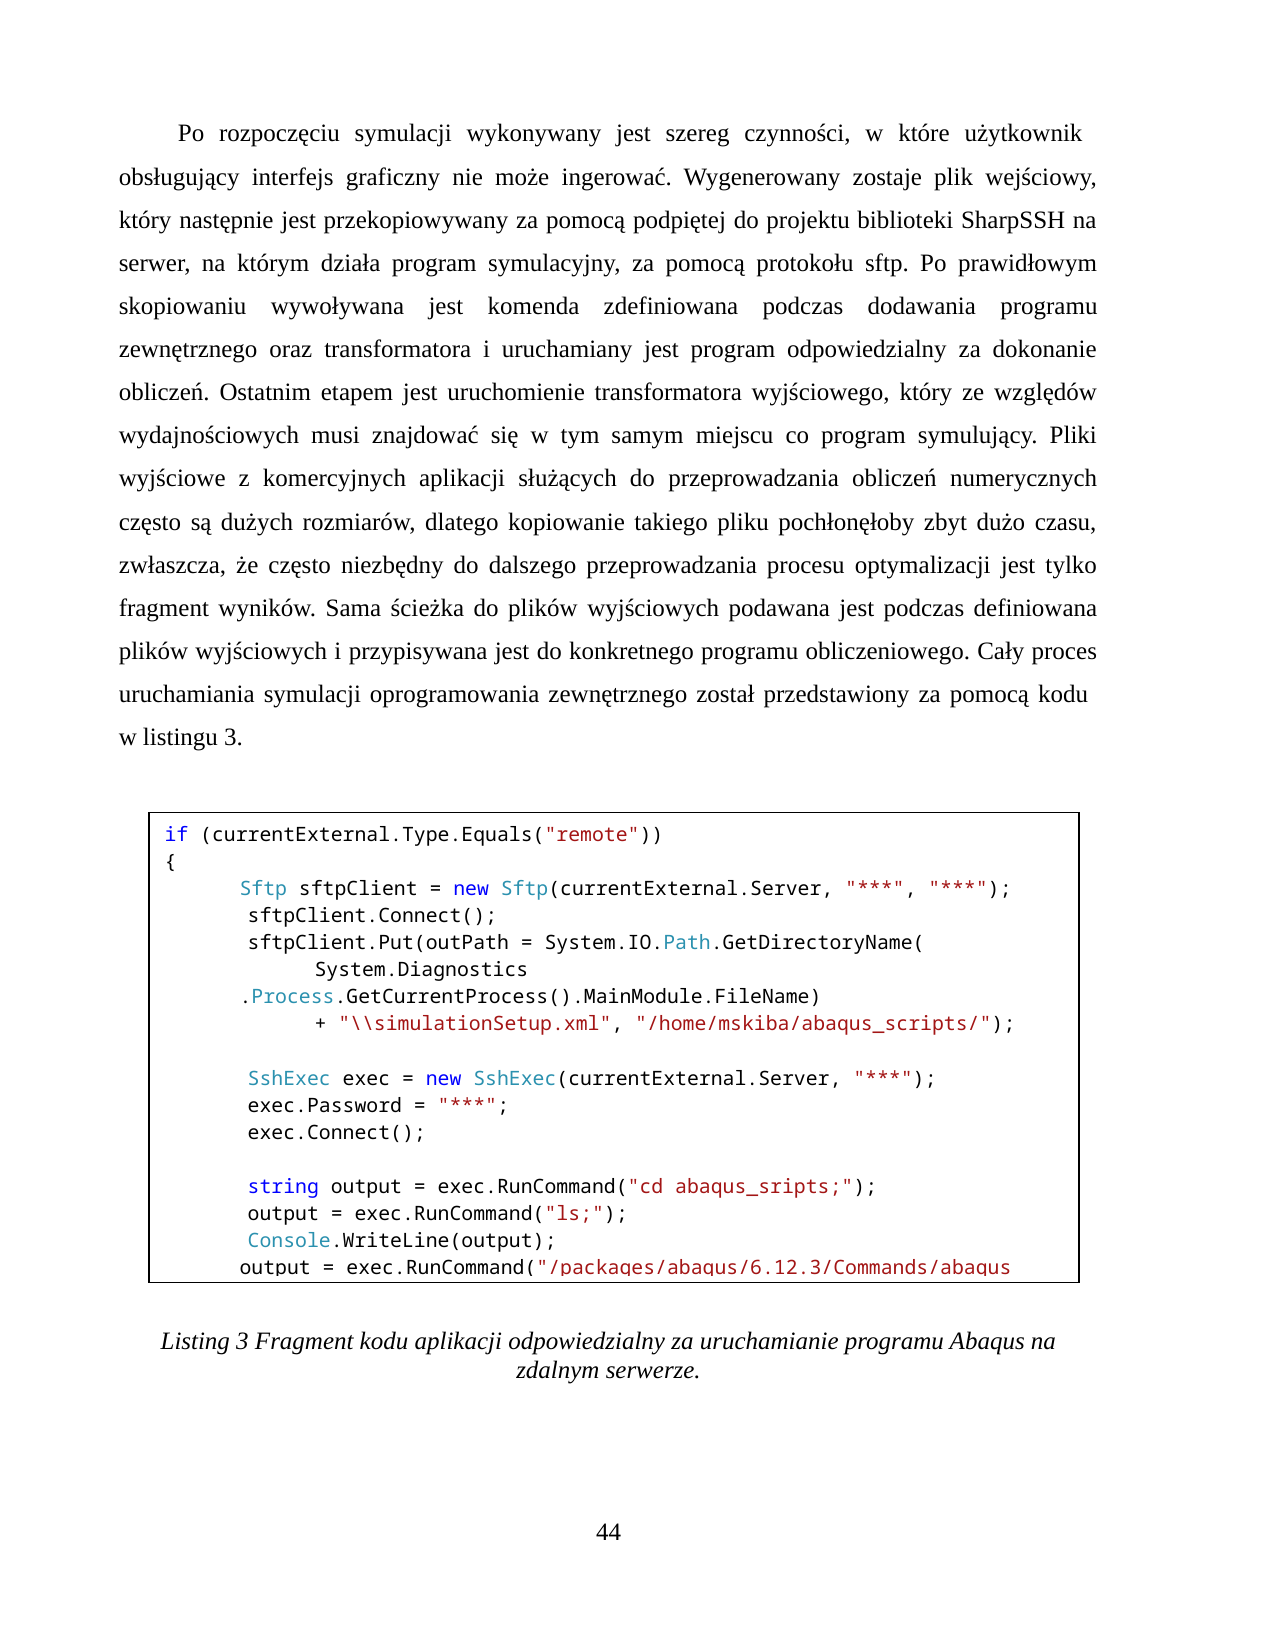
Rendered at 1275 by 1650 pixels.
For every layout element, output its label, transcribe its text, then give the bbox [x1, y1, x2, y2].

text Po rozpoczęciu symulacji wykonywany jest szereg czynności, w które użytkownik obsługujący interfejs graficzny nie może ingerować. Wygenerowany zostaje plik wejściowy, który następnie jest przekopiowywany za pomocą podpiętej do projektu biblioteki SharpSSH na serwer, na którym działa program symulacyjny, za pomocą protokołu sftp. Po prawidłowym skopiowaniu wywoływana jest komenda zdefiniowana podczas dodawania programu zewnętrznego oraz transformatora i uruchamiany jest program odpowiedzialny za dokonanie obliczeń. Ostatnim etapem jest uruchomienie transformatora wyjściowego, który ze względów wydajnościowych musi znajdować się w tym samym miejscu co program symulujący. Pliki wyjściowe z komercyjnych aplikacji służących do przeprowadzania obliczeń numerycznych często są dużych rozmiarów, dlatego kopiowanie takiego pliku pochłonęłoby zbyt dużo czasu, zwłaszcza, że często niezbędny do dalszego przeprowadzania procesu optymalizacji jest tylko fragment wyników. Sama ścieżka do plików wyjściowych podawana jest podczas definiowana plików wyjściowych i przypisywana jest do konkretnego programu obliczeniowego. Cały proces uruchamiania symulacji oprogramowania zewnętrznego został przedstawiony za pomocą kodu w listingu 3. [118, 118, 1098, 751]
text Listing 3 Fragment kodu aplikacji odpowiedzialny za uruchamianie programu Abaqus na zdalnym serwerze. [118, 1326, 1098, 1383]
